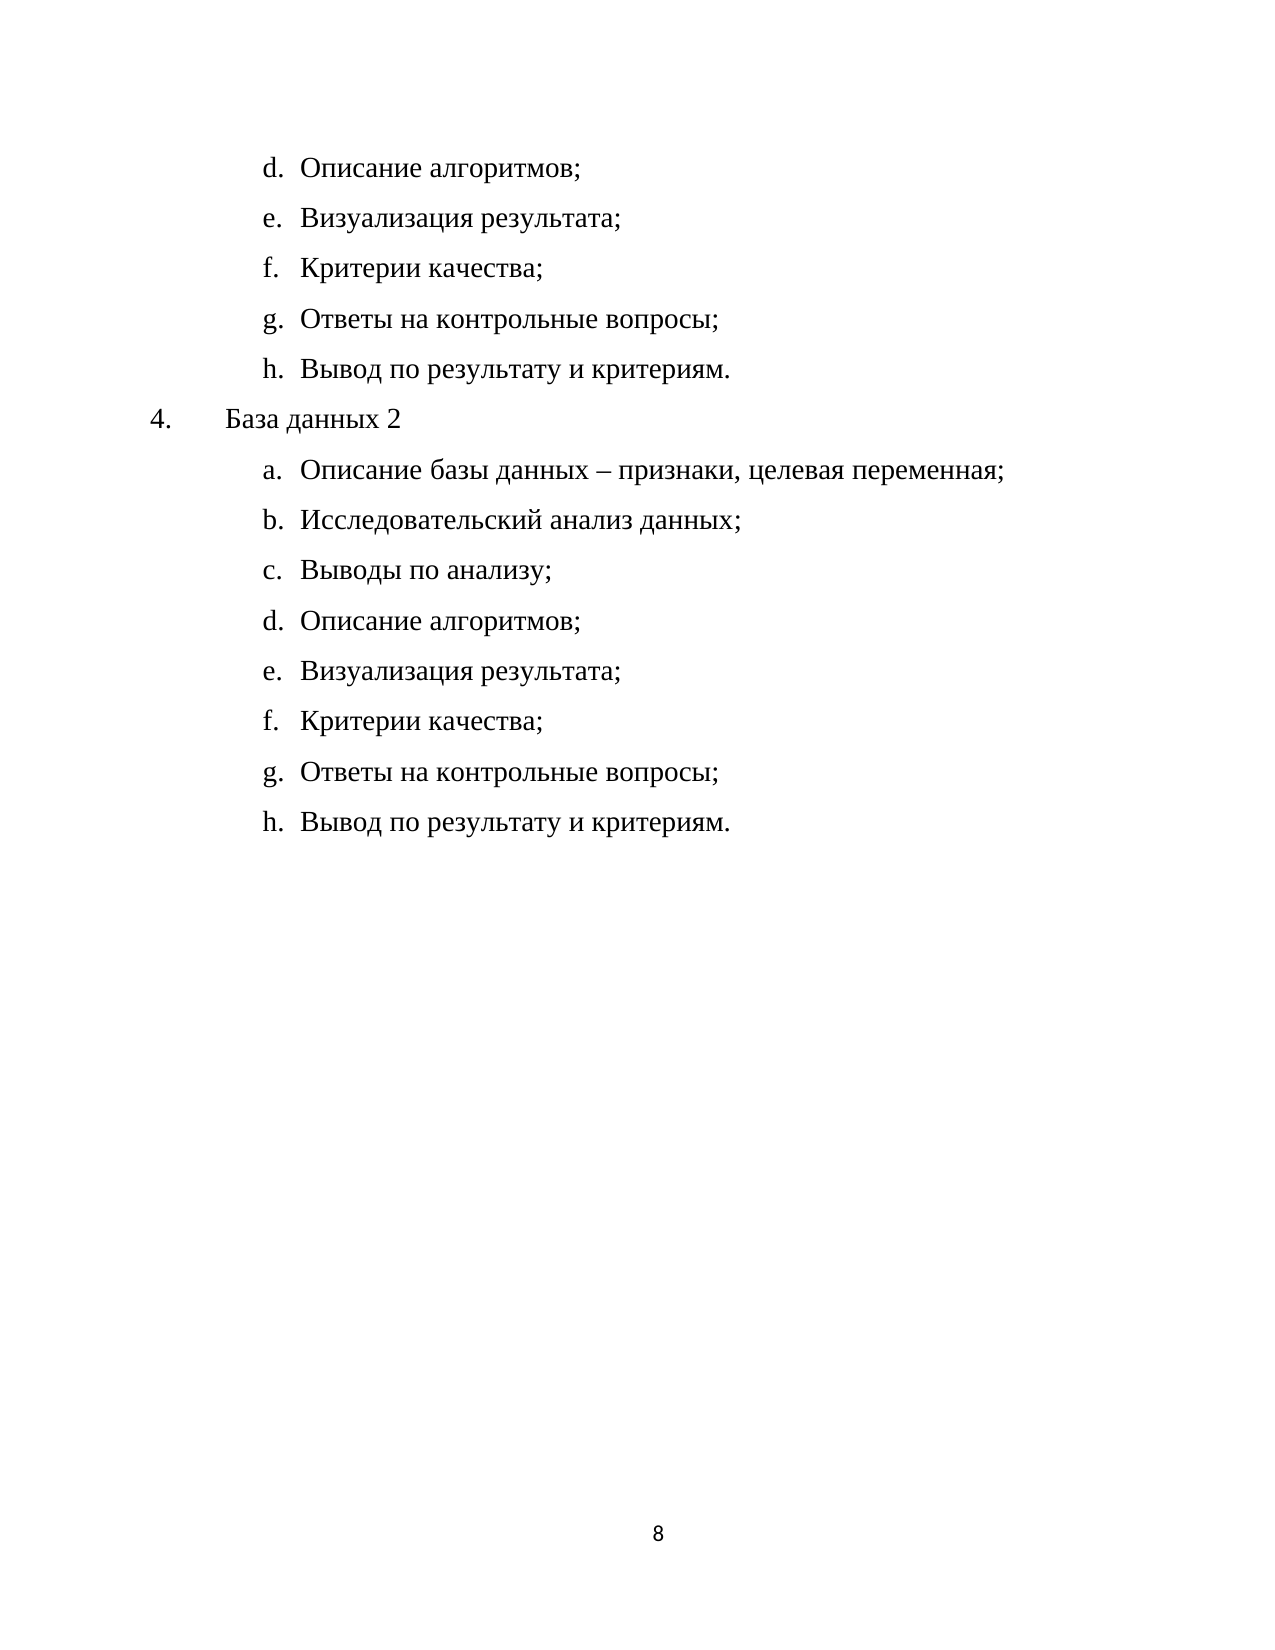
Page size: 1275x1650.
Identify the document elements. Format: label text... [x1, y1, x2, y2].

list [262, 452, 1167, 485]
list Вывод по результату и критериям. [262, 351, 1167, 385]
list Исследовательский анализ данных; [262, 502, 1167, 536]
list Описание алгоритмов; [262, 603, 1167, 636]
list Ответы на контрольные вопросы; [262, 754, 1167, 787]
list Критерии качества; [262, 703, 1167, 737]
list Ответы на контрольные вопросы; [262, 301, 1167, 334]
list Визуализация результата; [262, 653, 1167, 687]
list Критерии качества; [262, 251, 1167, 284]
list Описание алгоритмов; [262, 150, 1167, 183]
list База данных 2 [150, 402, 1167, 435]
list Выводы по анализу; [262, 552, 1167, 586]
list Вывод по результату и критериям. [262, 804, 1167, 838]
list Визуализация результата; [262, 200, 1167, 234]
